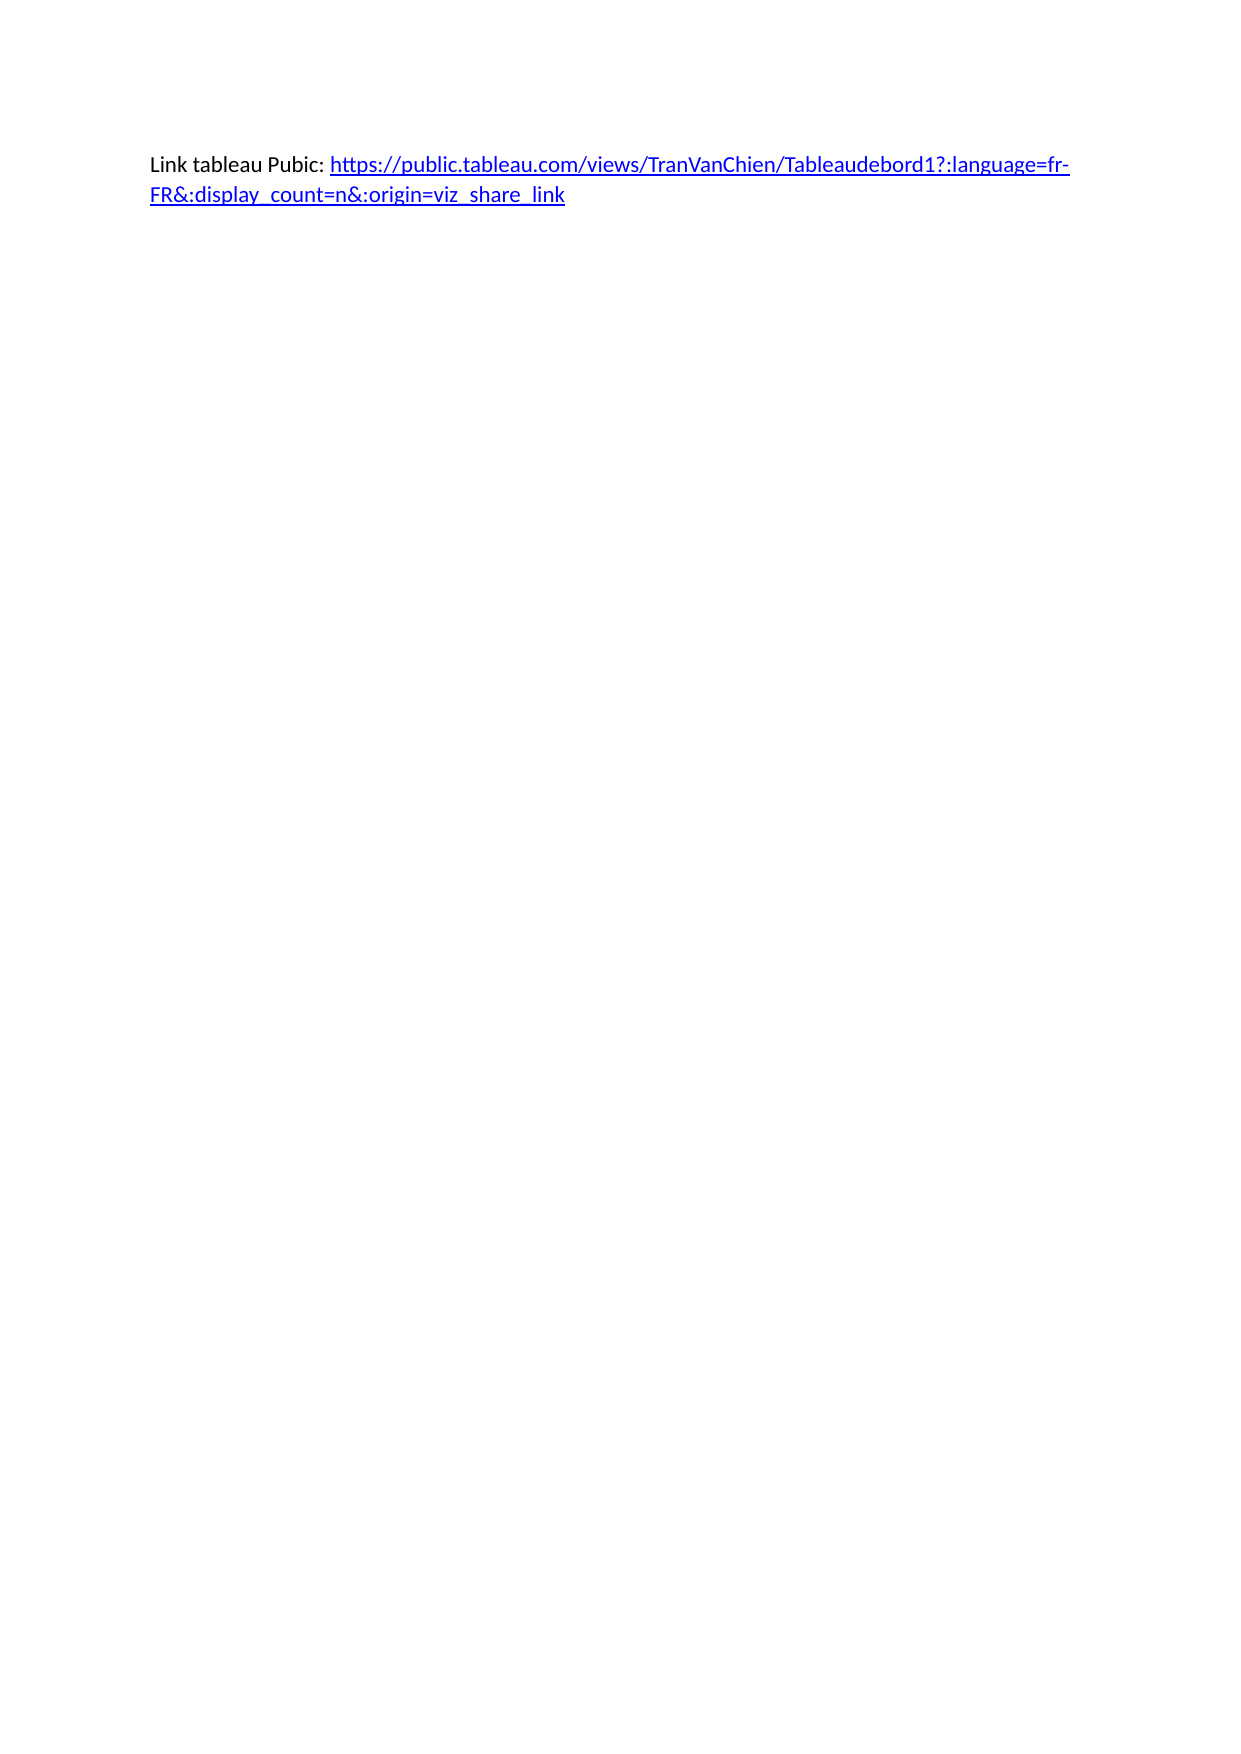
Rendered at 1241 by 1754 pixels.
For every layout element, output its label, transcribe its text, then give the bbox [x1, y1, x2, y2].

text Link tableau Pubic: https://public.tableau.com/views/TranVanChien/Tableaudebord1?:language=fr-FR&:display_count=n&:origin=viz_share_link [150, 150, 1090, 208]
